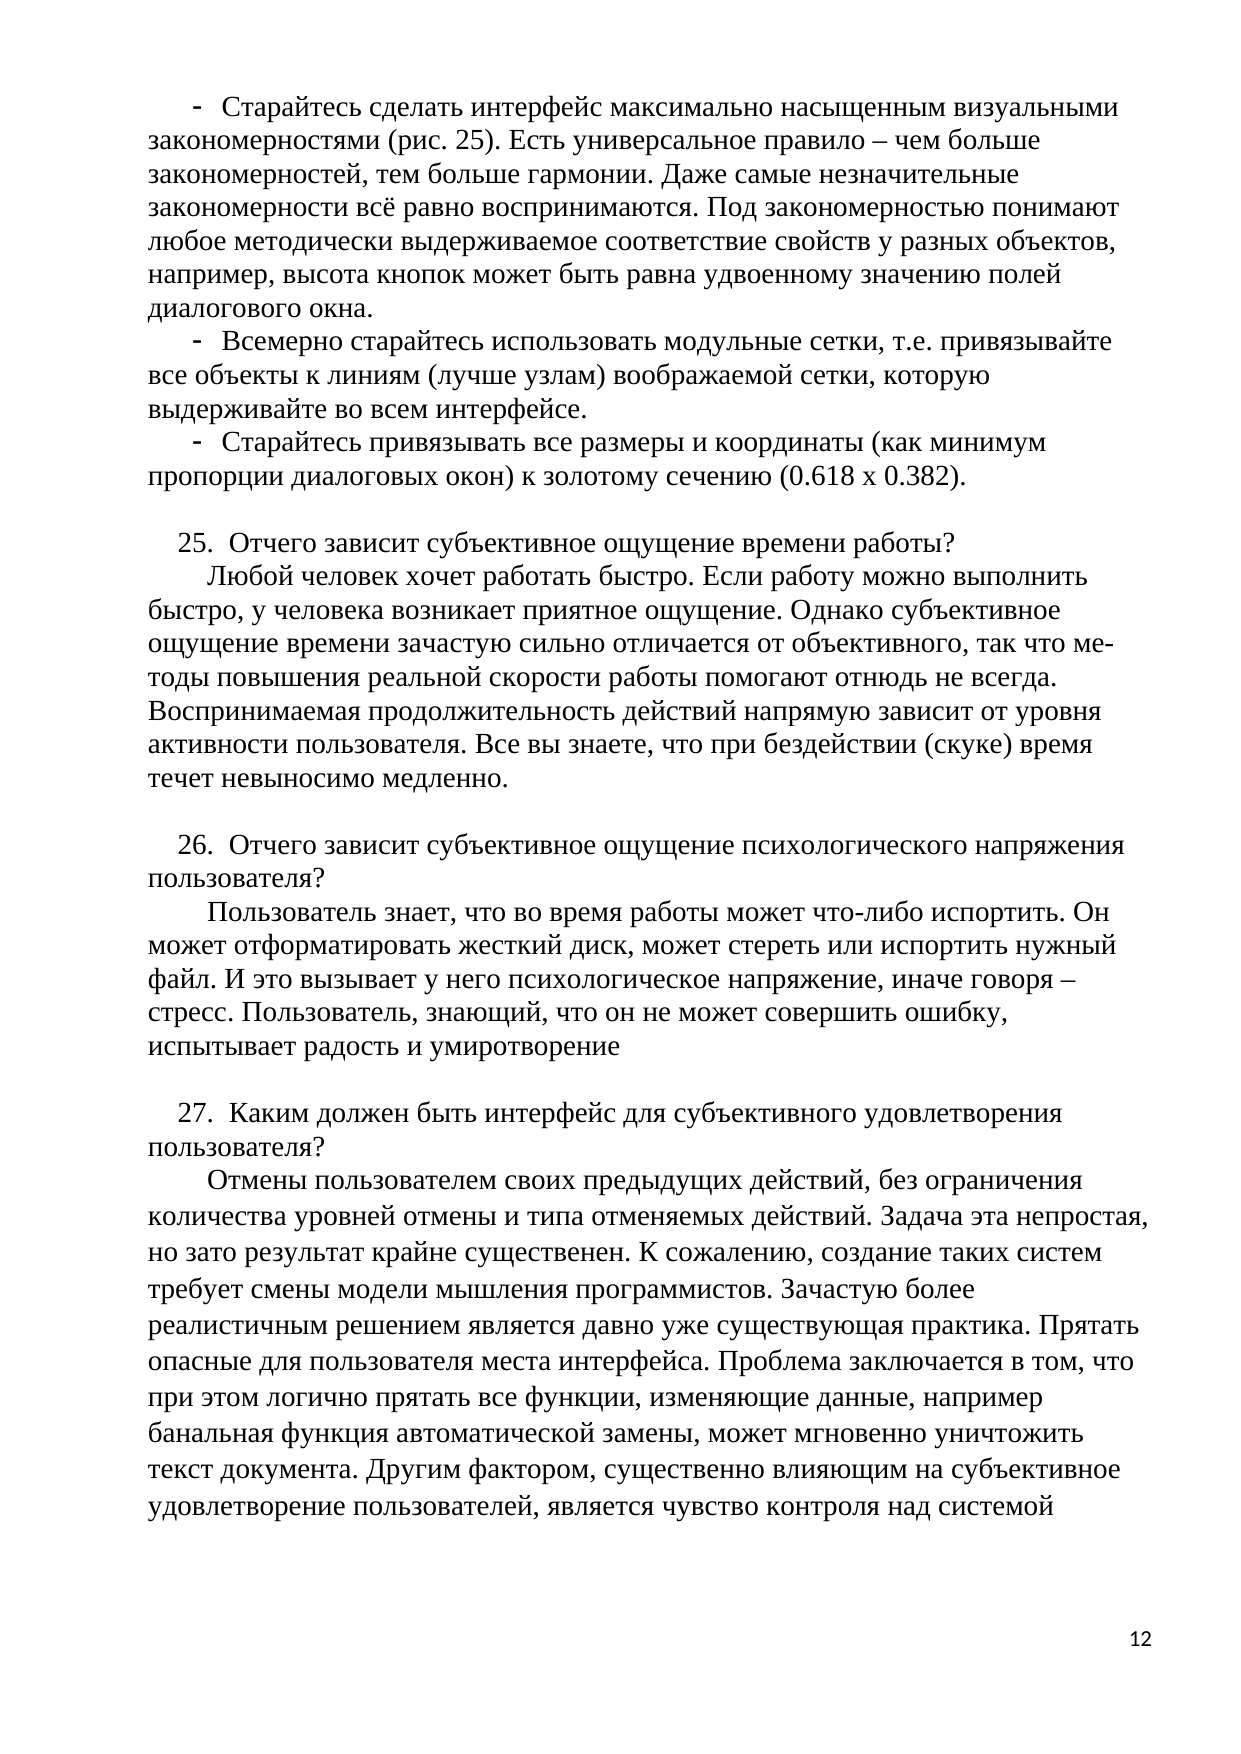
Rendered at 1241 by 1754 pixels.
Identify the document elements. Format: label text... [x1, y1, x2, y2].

list Каким должен быть интерфейс для субъективного удовлетворения пользователя? [148, 1095, 1152, 1162]
text Отмены пользователем своих предыдущих действий, без ограничения количества уровней отмены и типа отменяемых действий. Задача эта непростая, но зато результат крайне существенен. К сожалению, создание таких систем требует смены модели мышления программистов. Зачастую более реалистичным решением является давно уже существующая практика. Прятать опасные для пользователя места интерфейса. Проблема заключается в том, что при этом логично прятать все функции, изменяющие данные, например банальная функция автоматической замены, может мгновенно уничтожить текст документа. Другим фактором, существенно влияющим на субъективное удовлетворение пользователей, является чувство контроля над системой [148, 1162, 1152, 1521]
list Всемерно старайтесь использовать модульные сетки, т.е. привязывайте все объекты к линиям (лучше узлам) воображаемой сетки, которую выдерживайте во всем интерфейсе. [148, 323, 1152, 424]
list Отчего зависит субъективное ощущение психологического напряжения пользователя? [148, 827, 1152, 894]
list Старайтесь привязывать все размеры и координаты (как минимум пропорции диалоговых окон) к золотому сечению (0.618 х 0.382). [148, 424, 1152, 491]
list Старайтесь сделать интерфейс максимально насыщенным визуальными закономерностями (рис. 25). Есть универсальное правило – чем больше закономерностей, тем больше гармонии. Даже самые незначительные закономерности всё равно воспринимаются. Под закономерностью понимают любое методически выдерживаемое соответствие свойств у разных объектов, например, высота кнопок может быть равна удвоенному значению полей диалогового окна. [148, 89, 1152, 323]
text Любой человек хочет работать быстро. Если работу можно выполнить быстро, у человека возникает приятное ощущение. Однако субъективное ощущение времени зачастую сильно отличается от объективного, так что ме-тоды повышения реальной скорости работы помогают отнюдь не всегда. Воспринимаемая продолжительность действий напрямую зависит от уровня активности пользователя. Все вы знаете, что при бездействии (скуке) время течет невыносимо медленно. [148, 558, 1152, 793]
list Пользователь знает, что во время работы может что-либо испортить. Он может отформатировать жесткий диск, может стереть или испортить нужный файл. И это вызывает у него психологическое напряжение, иначе говоря – стресс. Пользователь, знающий, что он не может совершить ошибку, испытывает радость и умиротворение [148, 894, 1152, 1062]
list Отчего зависит субъективное ощущение времени работы? [148, 525, 1152, 558]
